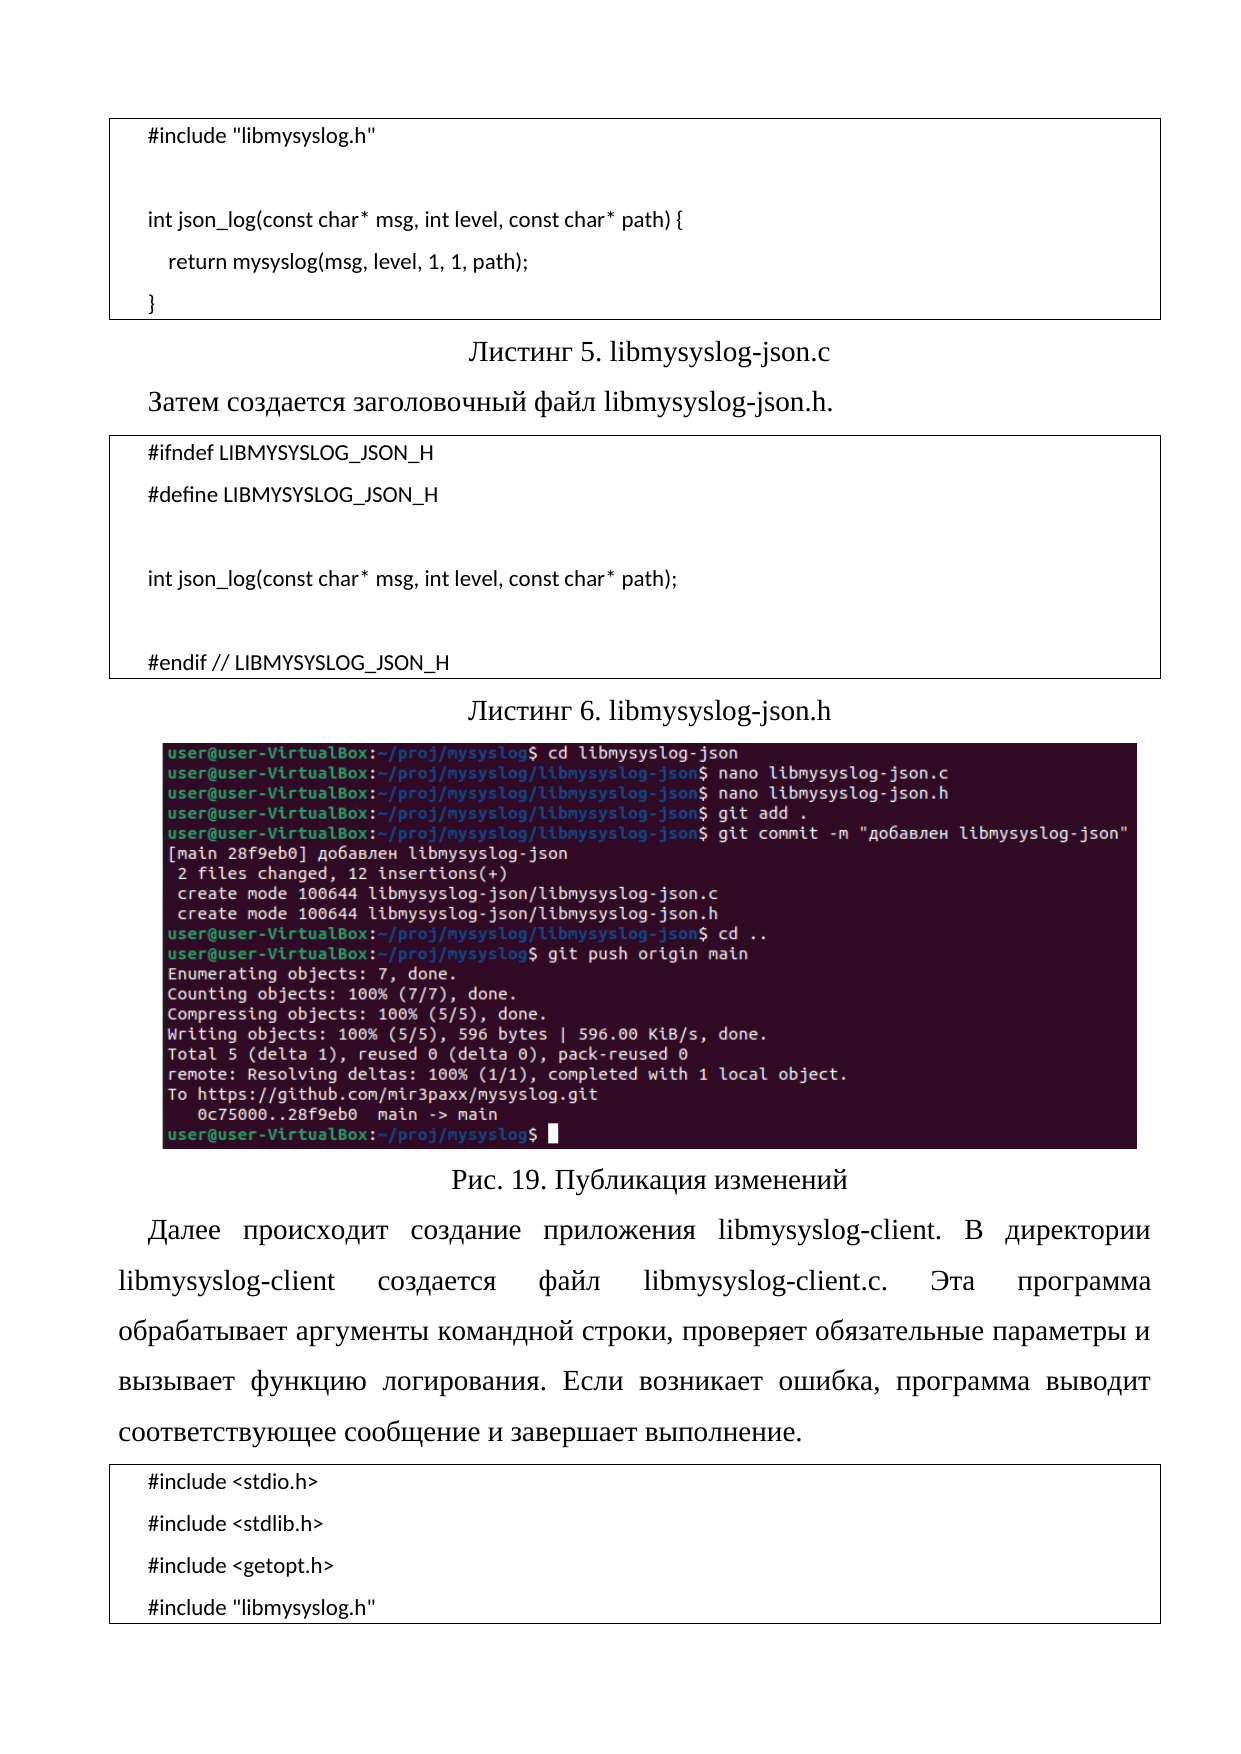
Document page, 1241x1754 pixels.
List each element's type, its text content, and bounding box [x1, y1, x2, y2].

text #include <getopt.h> [110, 1548, 1160, 1579]
text #define LIBMYSYSLOG_JSON_H [110, 477, 1160, 508]
picture [162, 743, 1137, 1149]
text #include "libmysyslog.h" [110, 1590, 1160, 1623]
text } [110, 286, 1160, 319]
text Затем создается заголовочный файл libmysyslog-json.h. [118, 384, 1152, 418]
text return mysyslog(msg, level, 1, 1, path); [110, 244, 1160, 275]
text int json_log(const char* msg, int level, const char* path) { [110, 202, 1160, 233]
text Листинг 5. libmysyslog-json.c [118, 334, 1152, 368]
text Рис. 19. Публикация изменений [118, 1162, 1152, 1196]
text int json_log(const char* msg, int level, const char* path); [110, 561, 1160, 592]
text #endif // LIBMYSYSLOG_JSON_H [110, 645, 1160, 678]
text #include <stdio.h> [110, 1465, 1160, 1495]
text #include "libmysyslog.h" [110, 119, 1160, 149]
text #ifndef LIBMYSYSLOG_JSON_H [110, 436, 1160, 466]
text Далее происходит создание приложения libmysyslog-client. В директории libmysyslog-client создается файл libmysyslog-client.c. Эта программа обрабатывает аргументы командной строки, проверяет обязательные параметры и вызывает функцию логирования. Если возникает ошибка, программа выводит соответствующее сообщение и завершает выполнение. [118, 1212, 1152, 1447]
text #include <stdlib.h> [110, 1506, 1160, 1537]
text Листинг 6. libmysyslog-json.h [118, 693, 1152, 727]
